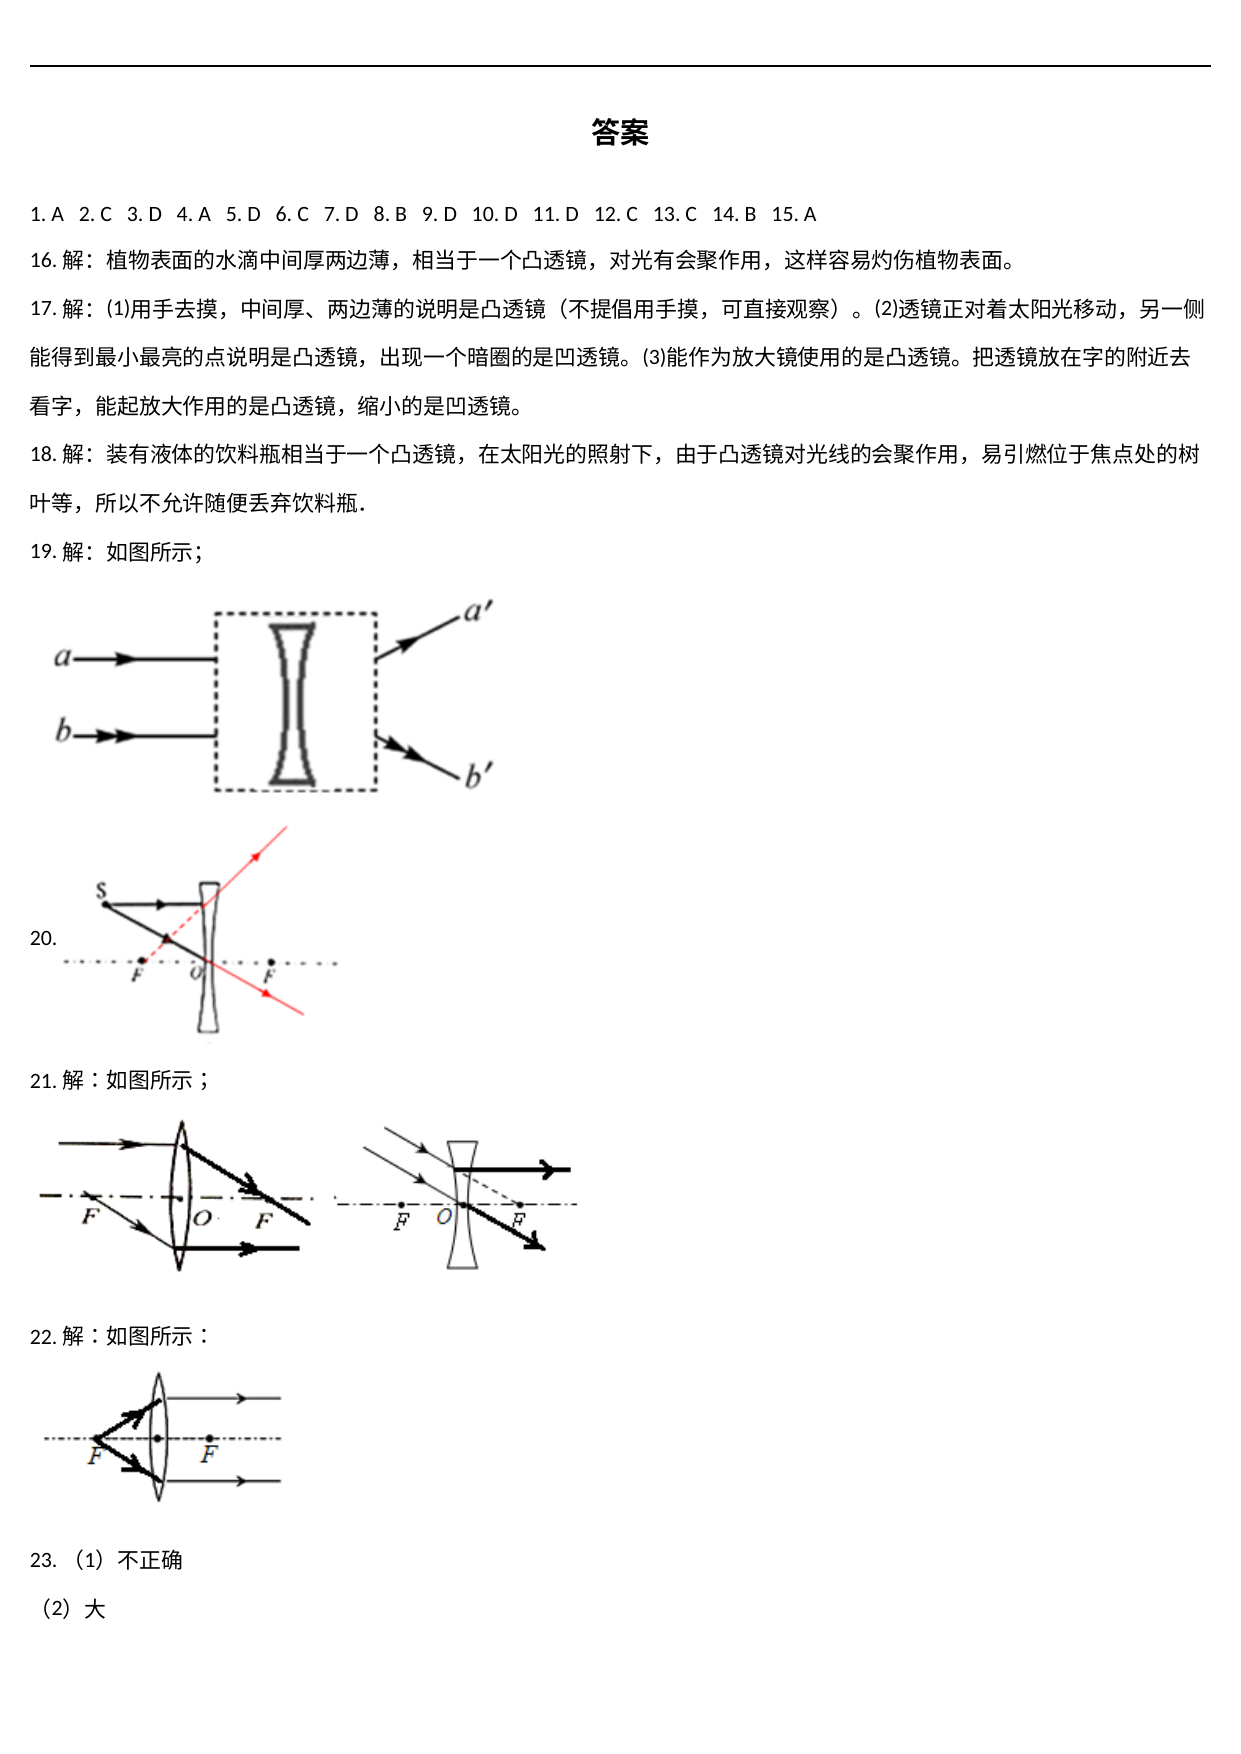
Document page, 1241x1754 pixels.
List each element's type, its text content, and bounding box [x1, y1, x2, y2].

text 1. A 2. C 3. D 4. A 5. D 6. C 7. D 8. B 9. D 10. D 11. D 12. C 13. C 14. B 15. A [29, 197, 1211, 229]
text 16. 解：植物表面的水滴中间厚两边薄，相当于一个凸透镜，对光有会聚作用，这样容易灼伤植物表面。 [29, 243, 1211, 275]
text （2）大 [29, 1591, 1211, 1624]
picture [29, 582, 530, 799]
picture [29, 1111, 582, 1281]
picture [62, 823, 339, 1044]
text 23. （1）不正确 [29, 1543, 1211, 1576]
text 答案 [29, 98, 1211, 163]
text 18. 解：装有液体的饮料瓶相当于一个凸透镜，在太阳光的照射下，由于凸透镜对光线的会聚作用，易引燃位于焦点处的树叶等，所以不允许随便丢弃饮料瓶． [29, 437, 1211, 518]
picture [29, 1367, 297, 1510]
text 19. 解：如图所示； [29, 534, 1211, 567]
text 20. [29, 823, 1211, 1051]
text 21. 解：如图所示； [29, 1064, 1211, 1097]
text 22. 解：如图所示： [29, 1320, 1211, 1352]
text 17. 解：(1)用手去摸，中间厚、两边薄的说明是凸透镜（不提倡用手摸，可直接观察）。(2)透镜正对着太阳光移动，另一侧能得到最小最亮的点说明是凸透镜，出现一个暗圈的是凹透镜。(3)能作为放大镜使用的是凸透镜。把透镜放在字的附近去看字，能起放大作用的是凸透镜，缩小的是凹透镜。 [29, 291, 1211, 421]
